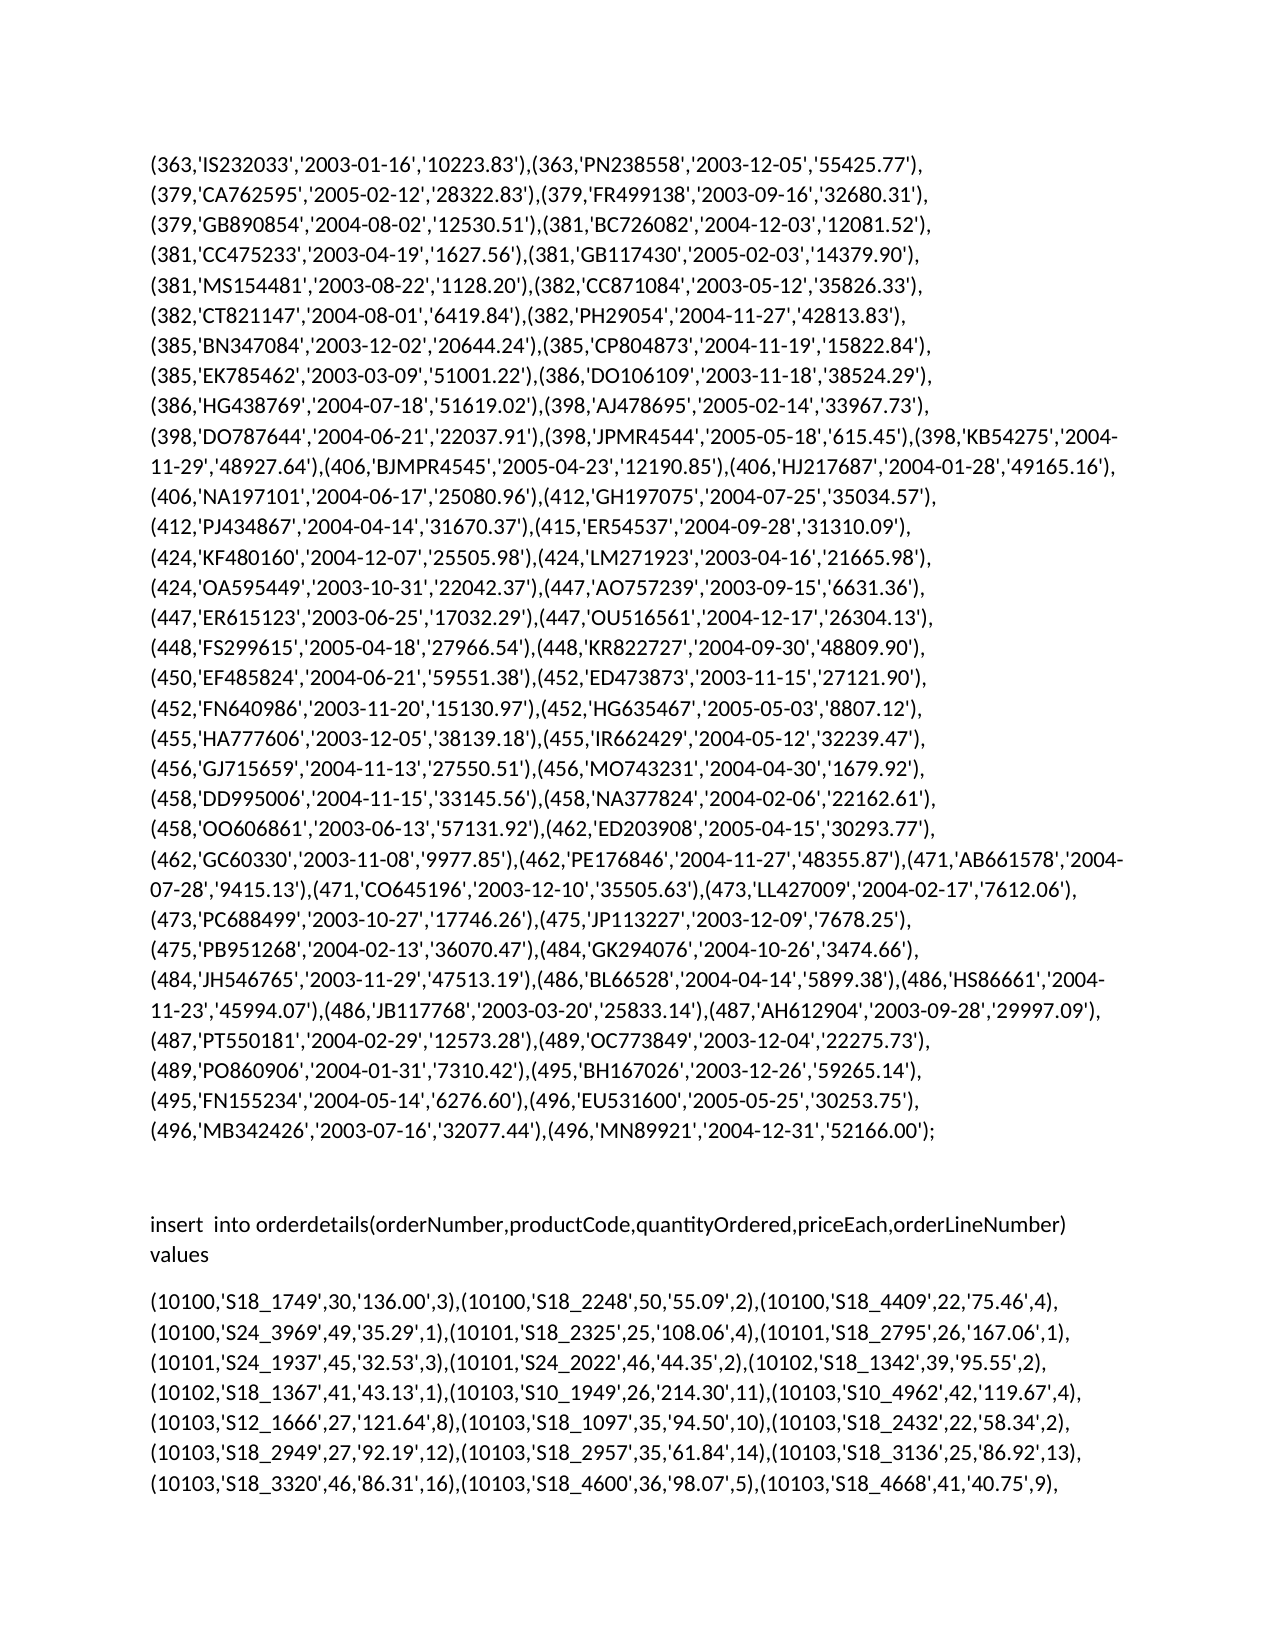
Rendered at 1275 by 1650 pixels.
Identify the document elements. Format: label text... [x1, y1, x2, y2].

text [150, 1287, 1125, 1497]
text insert into orderdetails(orderNumber,productCode,quantityOrdered,priceEach,orderLineNumber) values [150, 1210, 1125, 1269]
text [150, 150, 1125, 1145]
